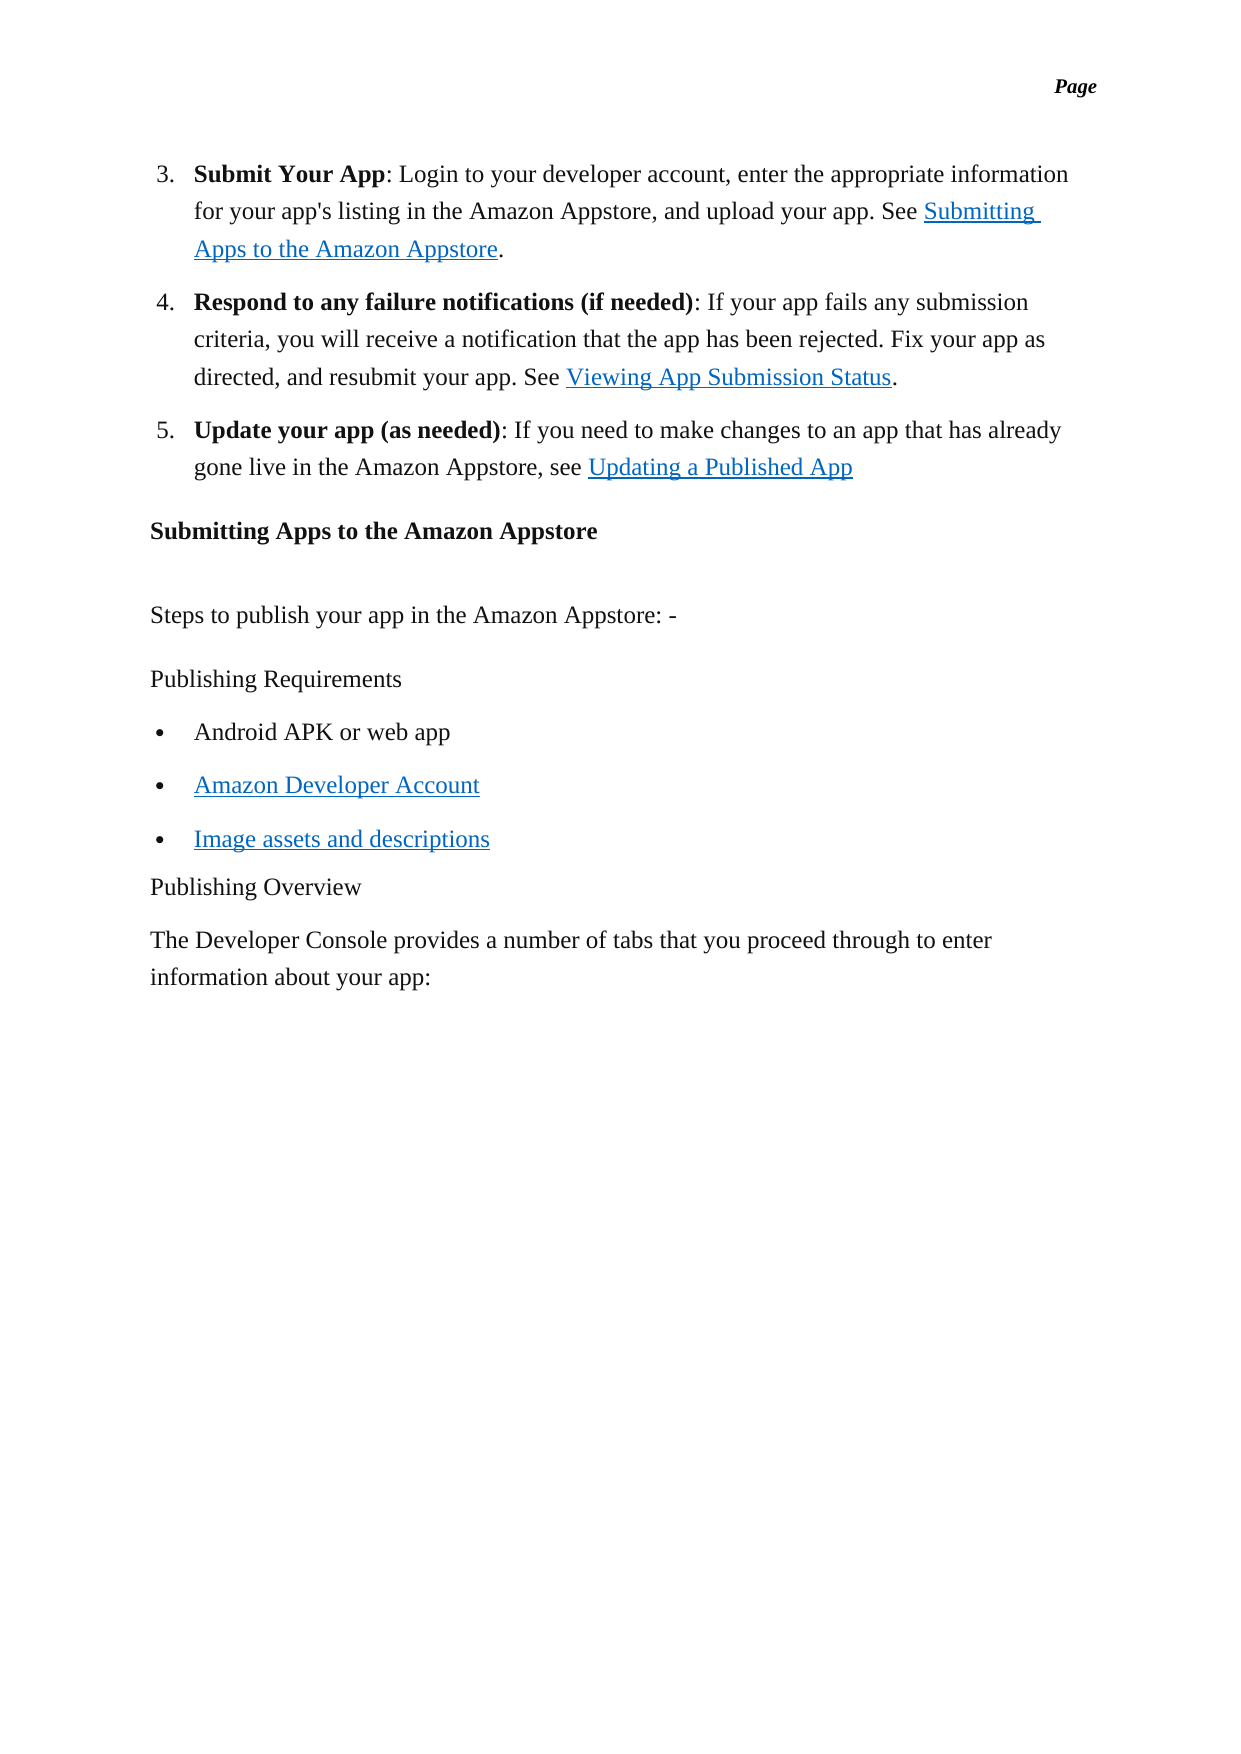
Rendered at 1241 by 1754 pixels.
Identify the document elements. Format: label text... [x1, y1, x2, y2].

subtitle Submitting Apps to the Amazon Appstore [150, 512, 1090, 545]
list Submit Your App: Login to your developer account, enter the appropriate information for your app's listing in the Amazon Appstore, and upload your app. See Submitting Apps to the Amazon Appstore. [156, 150, 1090, 262]
list Android APK or web app [156, 709, 1090, 746]
text Publishing Overview [150, 868, 1090, 901]
text Publishing Requirements [150, 661, 1090, 693]
list Amazon Developer Account [156, 762, 1090, 799]
text The Developer Console provides a number of tabs that you proceed through to enter information about your app: [150, 916, 1090, 991]
list Respond to any failure notifications (if needed): If your app fails any submission criteria, you will receive a notification that the app has been rejected. Fix your app as directed, and resubmit your app. See Viewing App Submission Status. [156, 278, 1090, 391]
list Image assets and descriptions [156, 815, 1090, 852]
list Update your app (as needed): If you need to make changes to an app that has already gone live in the Amazon Appstore, see Updating a Published App [156, 406, 1090, 481]
text Steps to publish your app in the Amazon Appstore: - [150, 592, 1090, 629]
